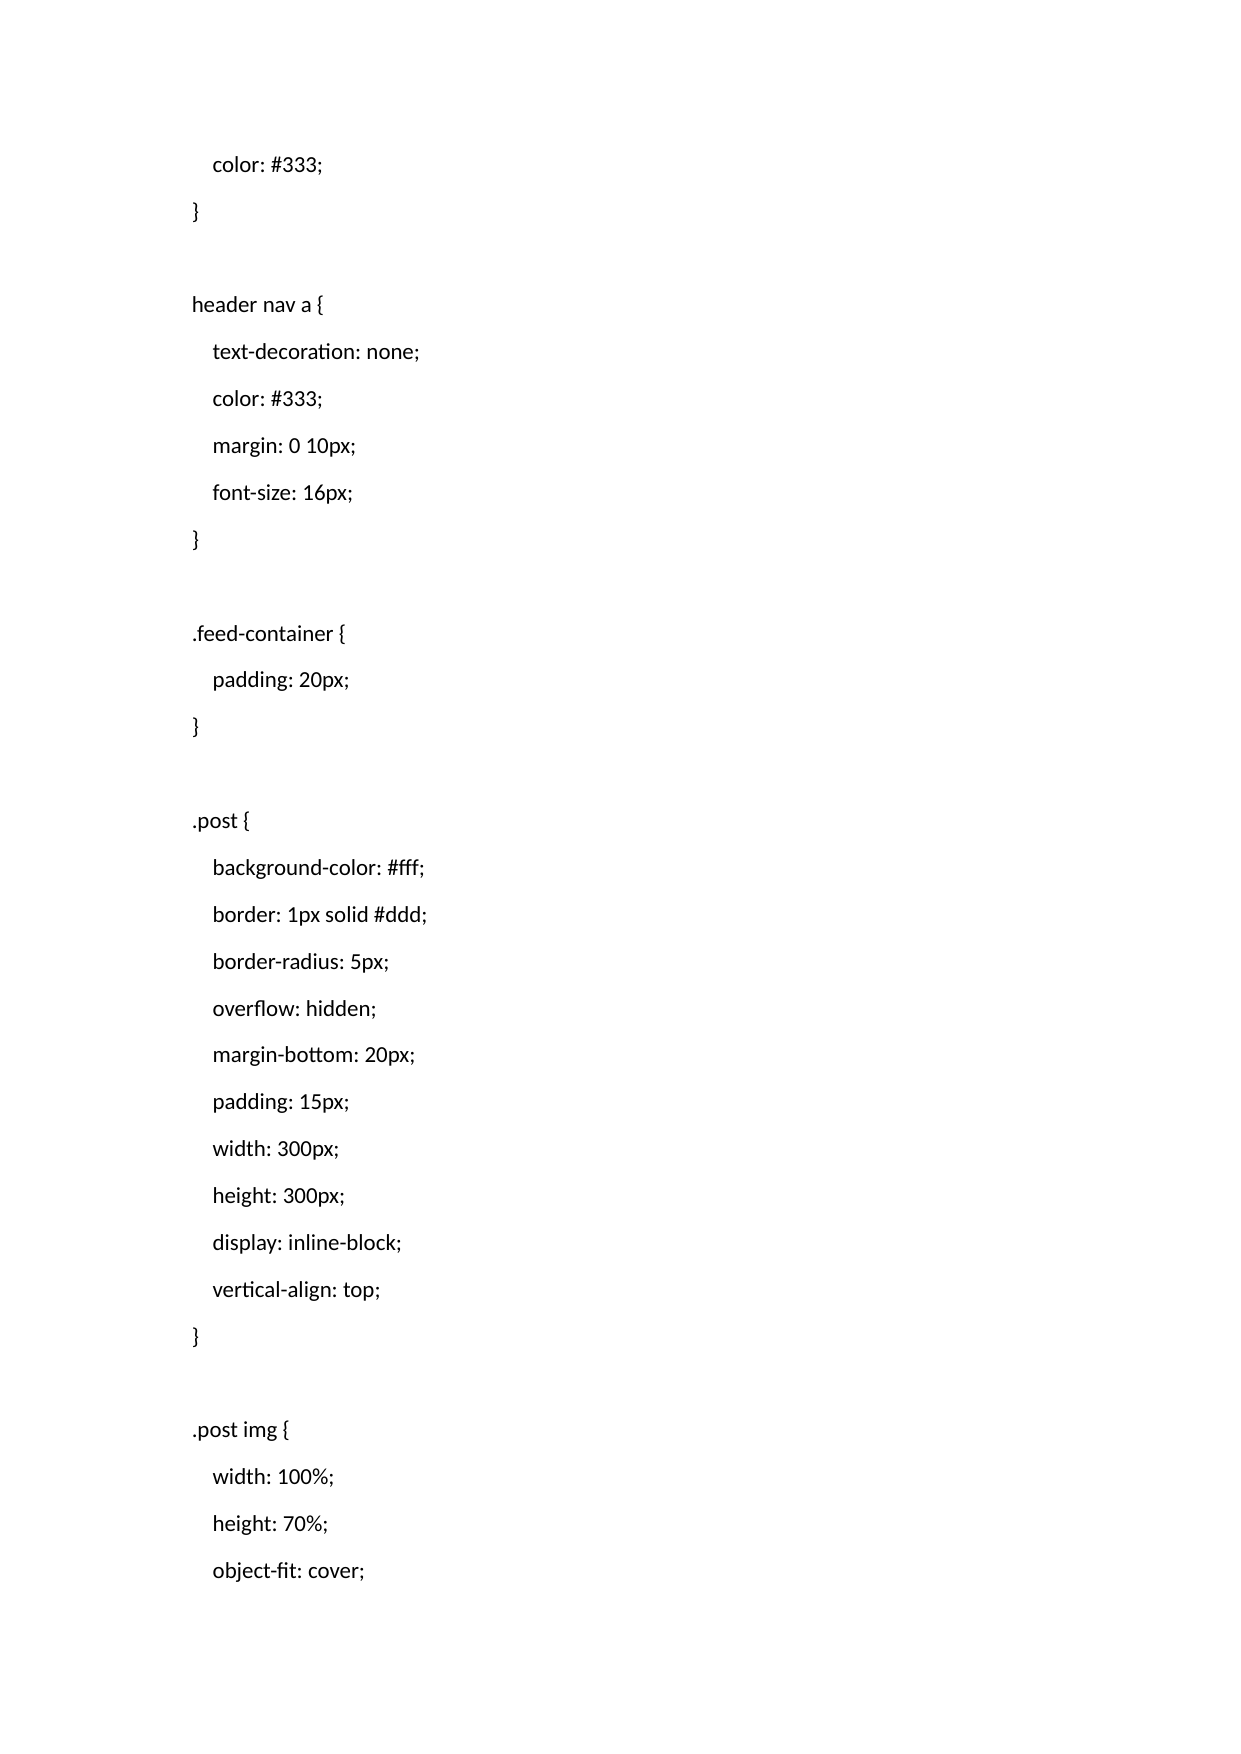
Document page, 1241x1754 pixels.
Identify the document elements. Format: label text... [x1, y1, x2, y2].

text background-color: #fff; [150, 853, 1090, 881]
text } [150, 525, 1090, 553]
text height: 70%; [150, 1509, 1090, 1537]
text } [150, 1322, 1090, 1350]
text vertical-align: top; [150, 1275, 1090, 1303]
text border-radius: 5px; [150, 947, 1090, 975]
text color: #333; [150, 150, 1090, 178]
text padding: 20px; [150, 666, 1090, 694]
text } [150, 197, 1090, 225]
text display: inline-block; [150, 1228, 1090, 1256]
text width: 300px; [150, 1134, 1090, 1162]
text padding: 15px; [150, 1087, 1090, 1116]
text overflow: hidden; [150, 994, 1090, 1022]
text font-size: 16px; [150, 478, 1090, 506]
text header nav a { [150, 291, 1090, 319]
text text-decoration: none; [150, 337, 1090, 366]
text object-fit: cover; [150, 1556, 1090, 1584]
text .feed-container { [150, 619, 1090, 647]
text .post img { [150, 1416, 1090, 1444]
text height: 300px; [150, 1181, 1090, 1209]
text .post { [150, 806, 1090, 834]
text width: 100%; [150, 1462, 1090, 1491]
text } [150, 712, 1090, 741]
text margin: 0 10px; [150, 431, 1090, 459]
text border: 1px solid #ddd; [150, 900, 1090, 928]
text color: #333; [150, 384, 1090, 412]
text margin-bottom: 20px; [150, 1041, 1090, 1069]
